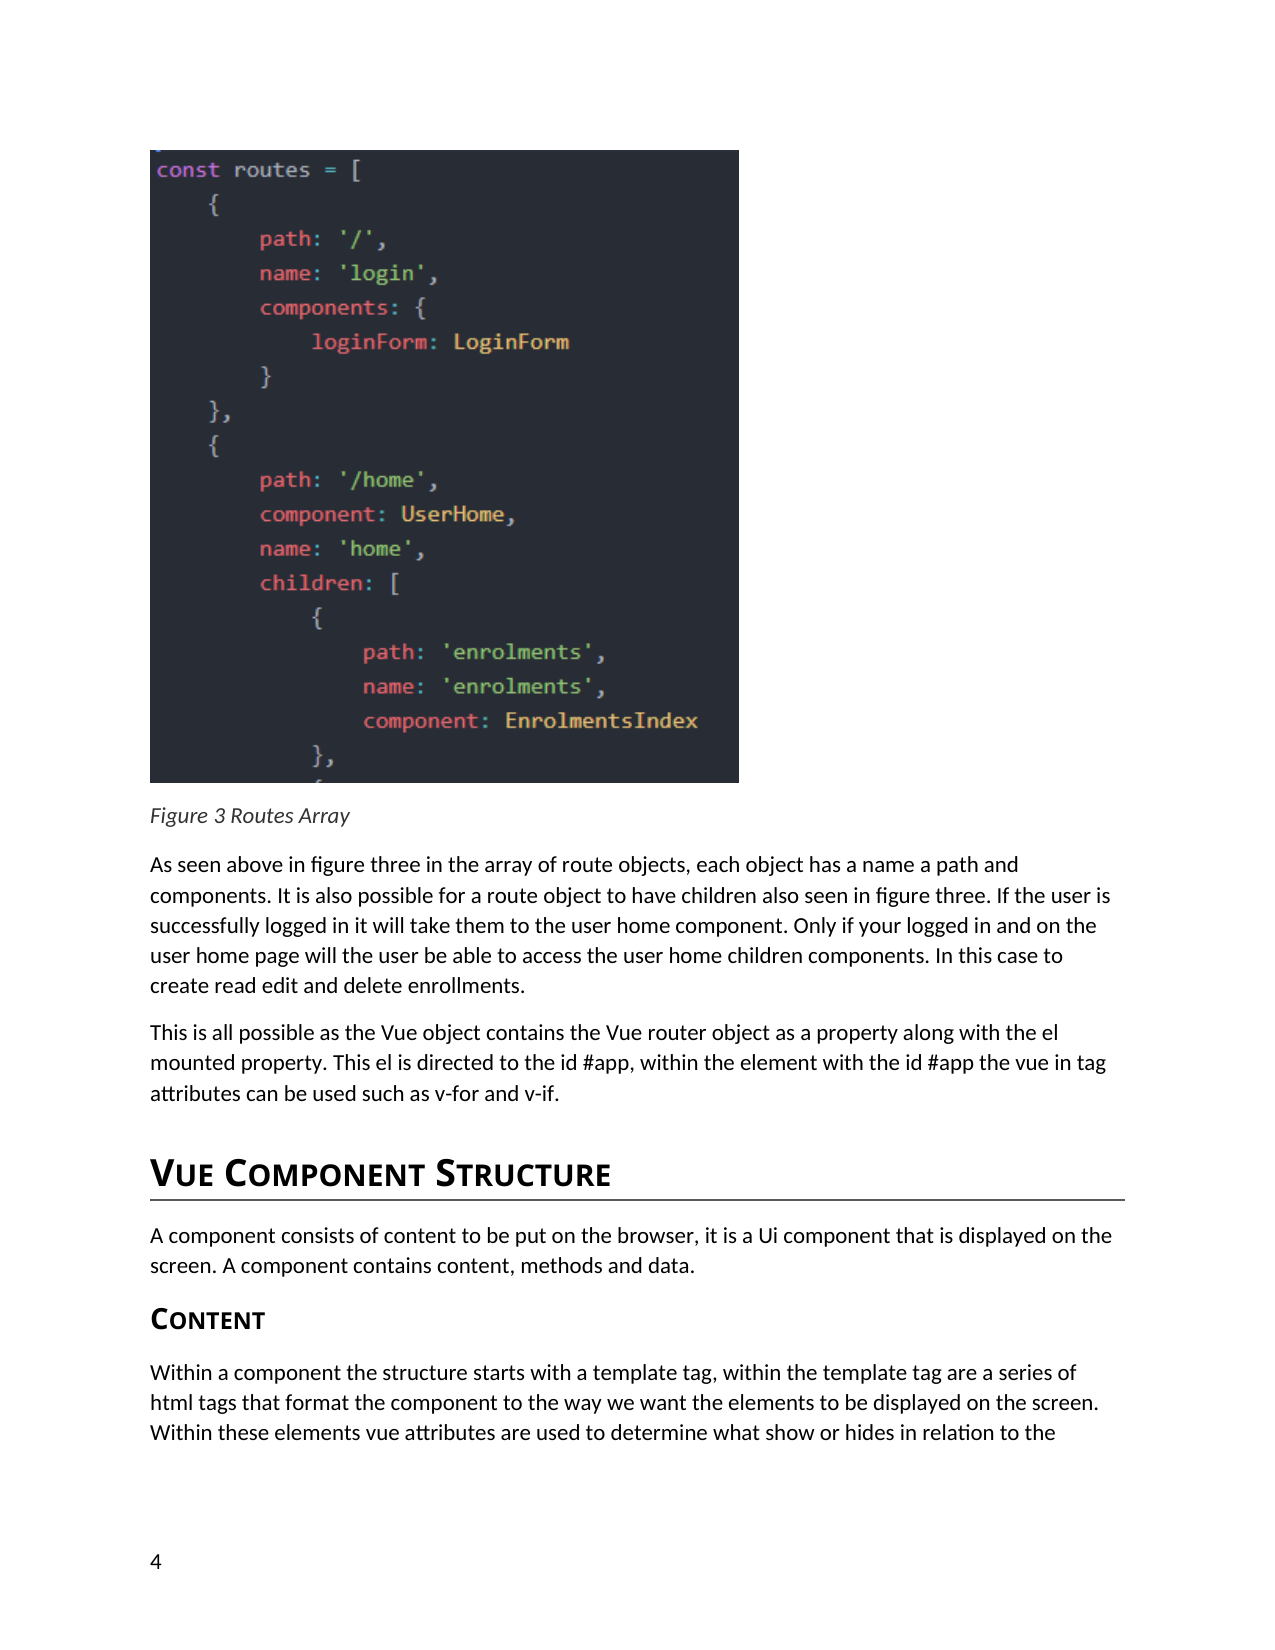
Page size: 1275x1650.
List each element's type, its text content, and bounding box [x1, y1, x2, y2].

text A component consists of content to be put on the browser, it is a Ui component that is displayed on the screen. A component contains content, methods and data. [150, 1221, 1125, 1279]
text This is all possible as the Vue object contains the Vue router object as a property along with the el mounted property. This el is directed to the id #app, within the element with the id #app the vue in tag attributes can be used such as v-for and v-if. [150, 1018, 1125, 1107]
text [150, 1358, 1125, 1446]
text As seen above in figure three in the array of route objects, each object has a name a path and components. It is also possible for a route object to have children also seen in figure three. If the user is successfully logged in it will take them to the user home component. Only if your logged in and on the user home page will the user be able to access the user home children components. In this case to create read edit and delete enrollments. [150, 851, 1125, 999]
subtitle Vue Component Structure [150, 1146, 1125, 1199]
picture [150, 150, 739, 783]
text Content [150, 1298, 1125, 1338]
